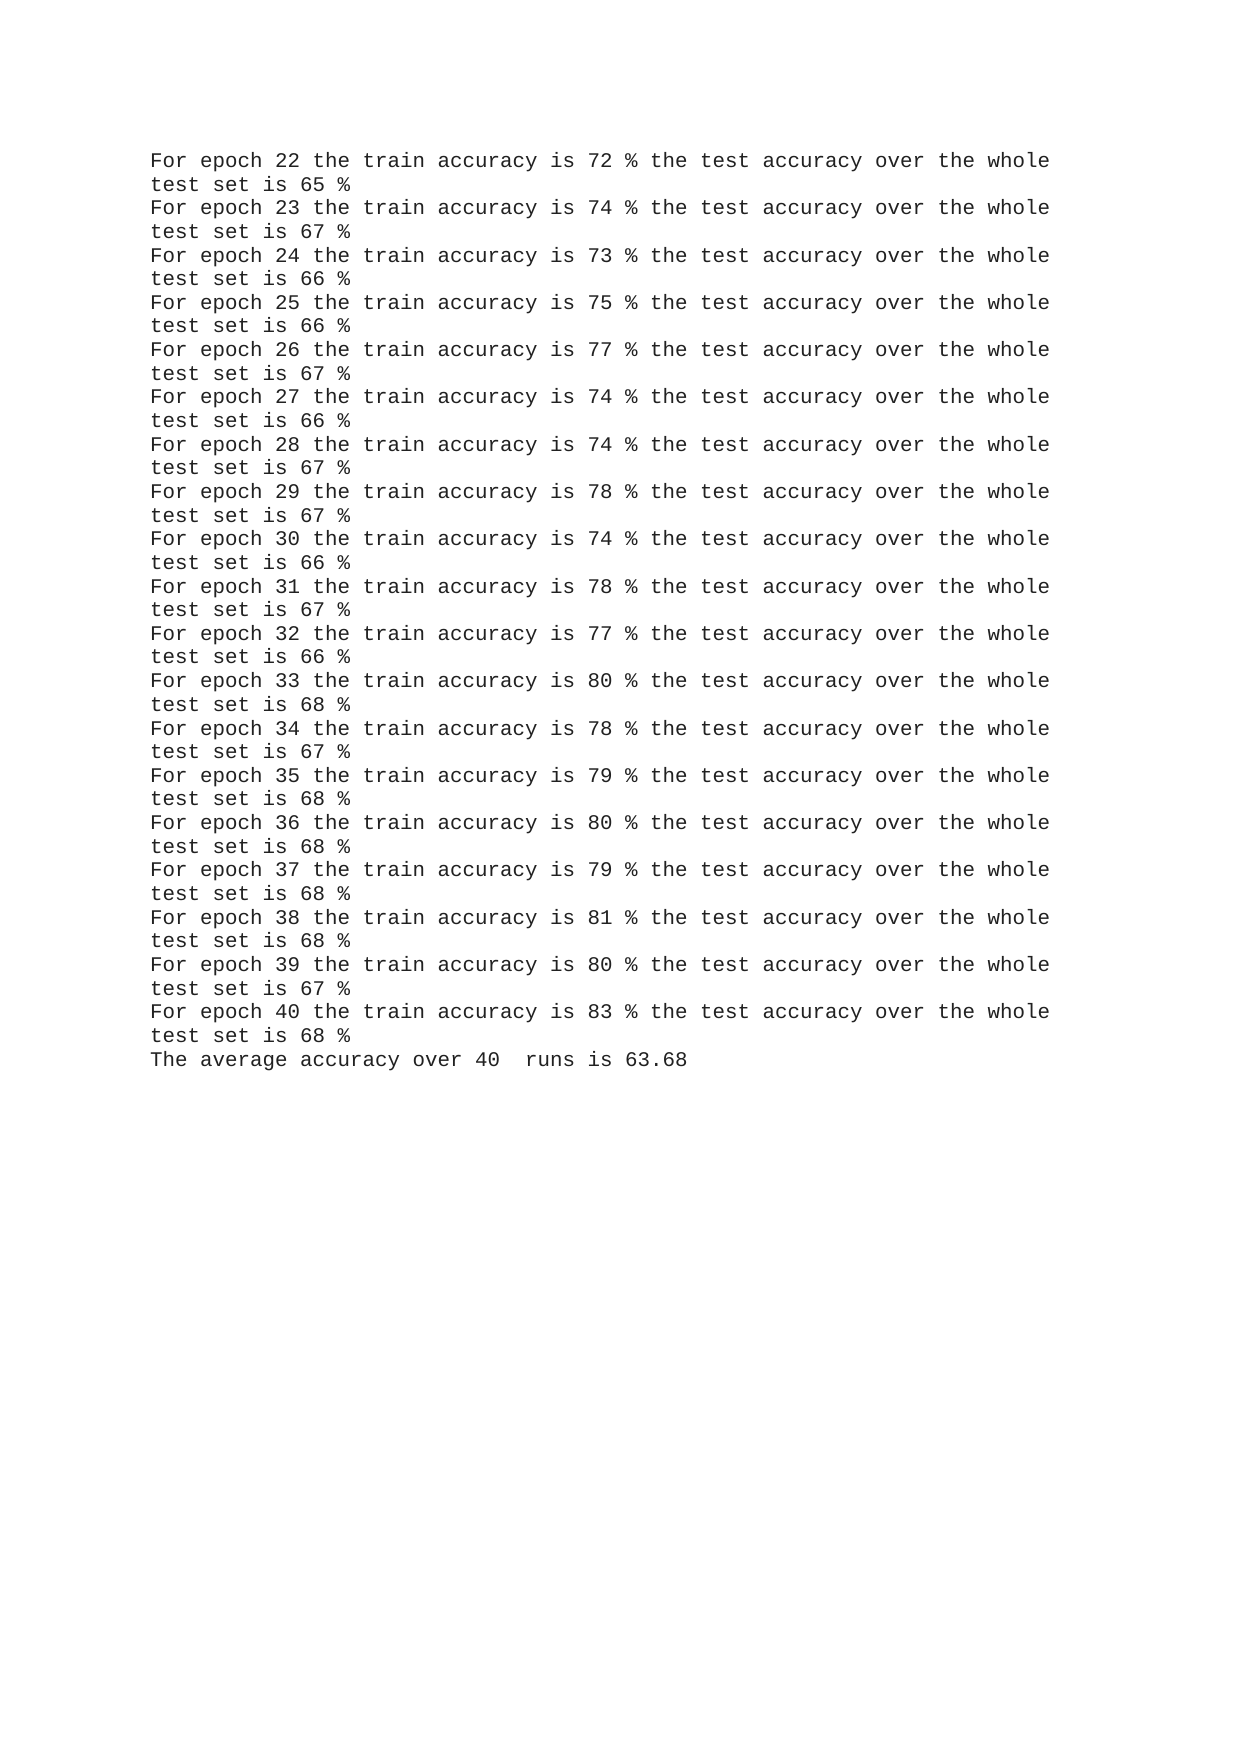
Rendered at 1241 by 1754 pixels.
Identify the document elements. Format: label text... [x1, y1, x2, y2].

text For epoch 33 the train accuracy is 80 % the test accuracy over the whole test set is 68 % [150, 670, 1090, 717]
text For epoch 30 the train accuracy is 74 % the test accuracy over the whole test set is 66 % [150, 528, 1090, 576]
text For epoch 38 the train accuracy is 81 % the test accuracy over the whole test set is 68 % [150, 907, 1090, 954]
text For epoch 27 the train accuracy is 74 % the test accuracy over the whole test set is 66 % [150, 386, 1090, 434]
text For epoch 40 the train accuracy is 83 % the test accuracy over the whole test set is 68 % [150, 1001, 1090, 1048]
text For epoch 28 the train accuracy is 74 % the test accuracy over the whole test set is 67 % [150, 434, 1090, 481]
text The average accuracy over 40 runs is 63.68 [150, 1048, 1090, 1072]
text For epoch 22 the train accuracy is 72 % the test accuracy over the whole test set is 65 % [150, 150, 1090, 197]
text For epoch 31 the train accuracy is 78 % the test accuracy over the whole test set is 67 % [150, 576, 1090, 623]
text For epoch 26 the train accuracy is 77 % the test accuracy over the whole test set is 67 % [150, 339, 1090, 386]
text For epoch 32 the train accuracy is 77 % the test accuracy over the whole test set is 66 % [150, 623, 1090, 670]
text For epoch 36 the train accuracy is 80 % the test accuracy over the whole test set is 68 % [150, 812, 1090, 859]
text For epoch 35 the train accuracy is 79 % the test accuracy over the whole test set is 68 % [150, 765, 1090, 812]
text For epoch 29 the train accuracy is 78 % the test accuracy over the whole test set is 67 % [150, 481, 1090, 528]
text For epoch 23 the train accuracy is 74 % the test accuracy over the whole test set is 67 % [150, 197, 1090, 244]
text For epoch 34 the train accuracy is 78 % the test accuracy over the whole test set is 67 % [150, 717, 1090, 765]
text For epoch 24 the train accuracy is 73 % the test accuracy over the whole test set is 66 % [150, 244, 1090, 292]
text For epoch 25 the train accuracy is 75 % the test accuracy over the whole test set is 66 % [150, 292, 1090, 339]
text For epoch 37 the train accuracy is 79 % the test accuracy over the whole test set is 68 % [150, 859, 1090, 907]
text For epoch 39 the train accuracy is 80 % the test accuracy over the whole test set is 67 % [150, 954, 1090, 1001]
